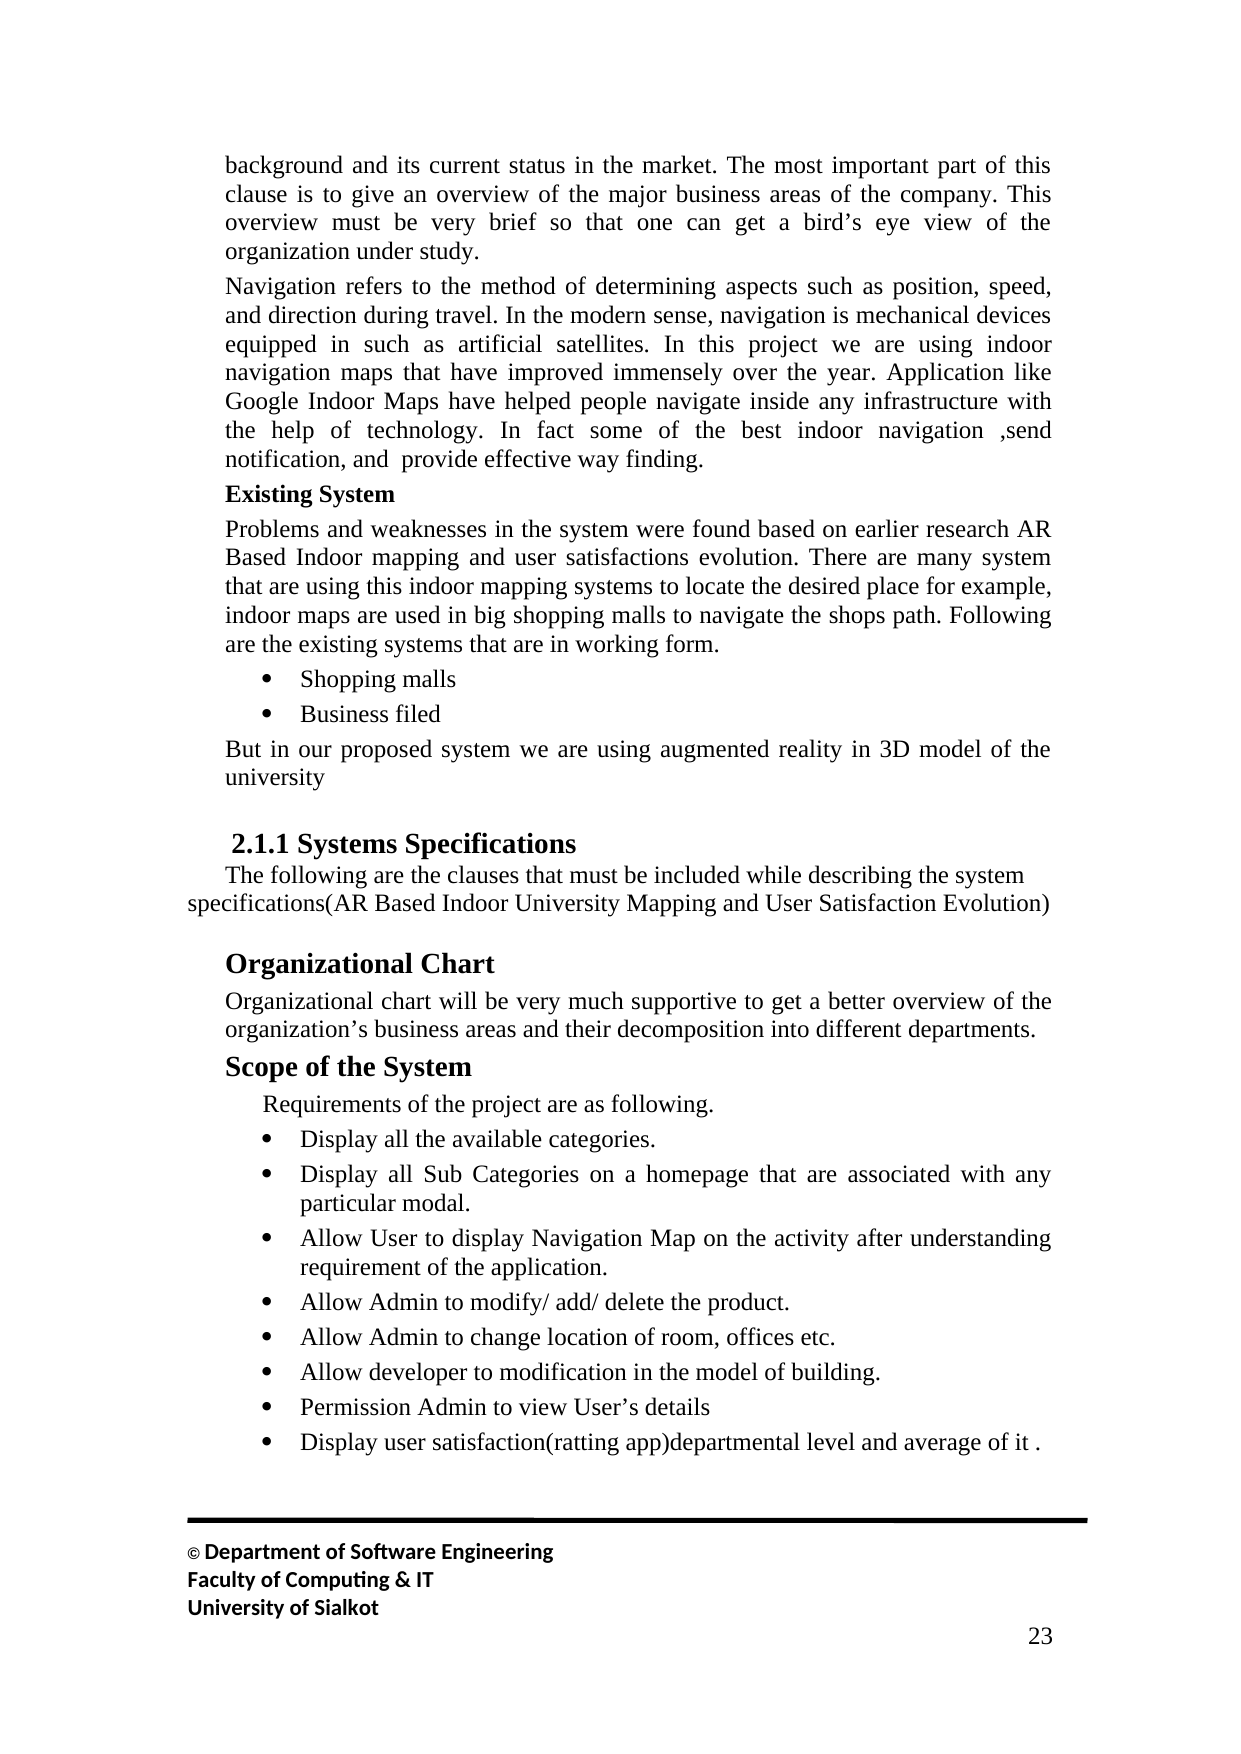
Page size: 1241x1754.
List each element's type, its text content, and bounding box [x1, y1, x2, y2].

list Display user satisfaction(ratting app)departmental level and average of it . [262, 1427, 1053, 1456]
text Problems and weaknesses in the system were found based on earlier research AR Based Indoor mapping and user satisfactions evolution. There are many system that are using this indoor mapping systems to locate the desired place for example, indoor maps are used in big shopping malls to navigate the shops path. Following are the existing systems that are in working form. [225, 514, 1053, 657]
text Organizational Chart [225, 946, 1053, 979]
list Allow developer to modification in the model of building. [262, 1357, 1053, 1386]
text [225, 150, 1053, 265]
text But in our proposed system we are using augmented reality in 3D model of the university [225, 734, 1053, 791]
text Navigation refers to the method of determining aspects such as position, speed, and direction during travel. In the modern sense, navigation is mechanical devices equipped in such as artificial satellites. In this project we are using indoor navigation maps that have improved immensely over the year. Application like Google Indoor Maps have helped people navigate inside any infrastructure with the help of technology. In fact some of the best indoor navigation ,send notification, and provide effective way finding. [225, 271, 1053, 472]
list Shopping malls [262, 664, 1053, 692]
list Allow User to display Navigation Map on the activity after understanding requirement of the application. [262, 1223, 1053, 1281]
list Business filed [262, 699, 1053, 727]
list Permission Admin to view User’s details [262, 1392, 1053, 1421]
text Organizational chart will be very much supportive to get a better overview of the organization’s business areas and their decomposition into different departments. [225, 986, 1053, 1043]
list Display all Sub Categories on a homepage that are associated with any particular modal. [262, 1159, 1053, 1217]
list Allow Admin to modify/ add/ delete the product. [262, 1287, 1053, 1316]
text Scope of the System [225, 1049, 1053, 1083]
list Display all the available categories. [262, 1124, 1053, 1153]
list Allow Admin to change location of room, offices etc. [262, 1322, 1053, 1351]
subtitle The following are the clauses that must be included while describing the system specifications(AR Based Indoor University Mapping and User Satisfaction Evolution) [187, 860, 1053, 917]
text Requirements of the project are as following. [225, 1089, 1053, 1118]
subtitle 2.1.1 Systems Specifications [187, 826, 1053, 860]
text Existing System [225, 479, 1053, 507]
